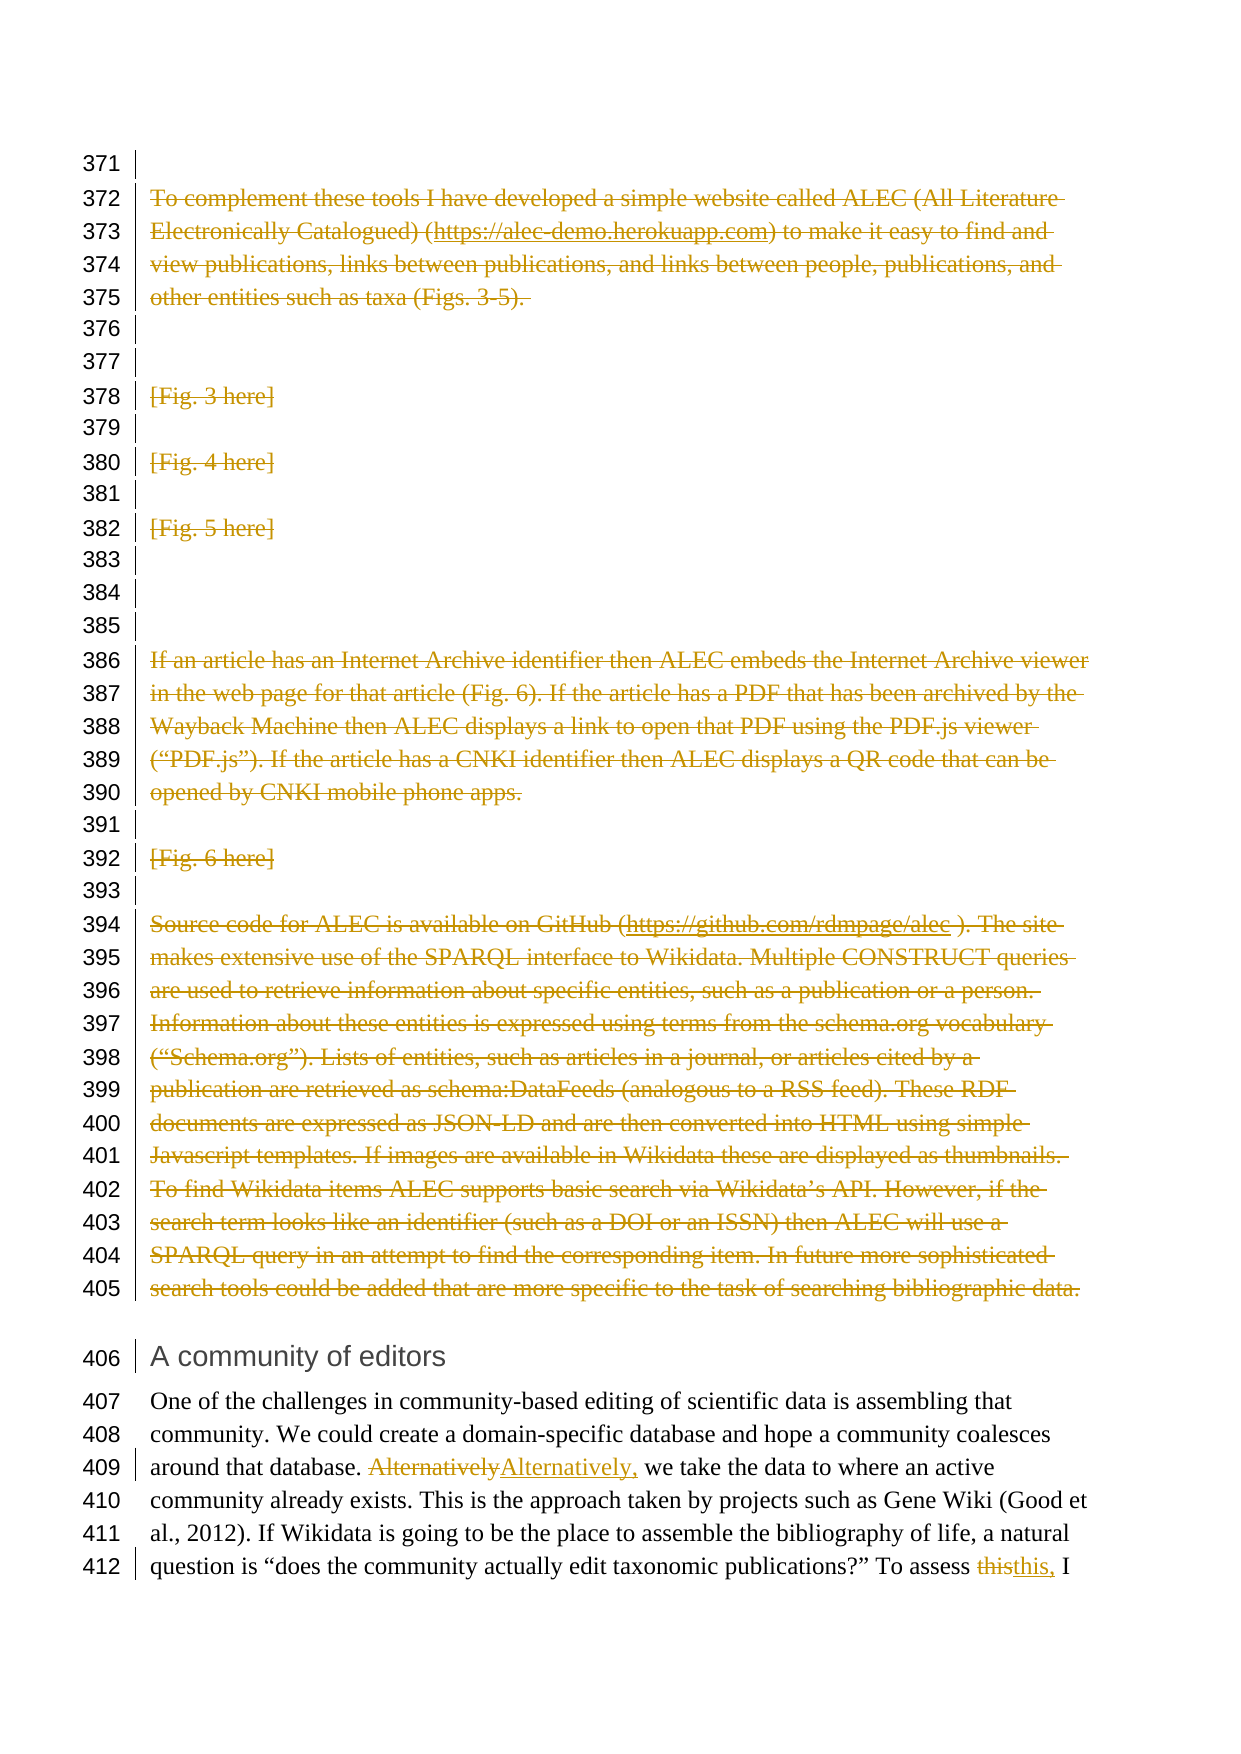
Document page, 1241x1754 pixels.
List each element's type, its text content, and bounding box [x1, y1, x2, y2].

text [150, 1386, 1090, 1580]
subtitle A community of editors [150, 1339, 1090, 1373]
